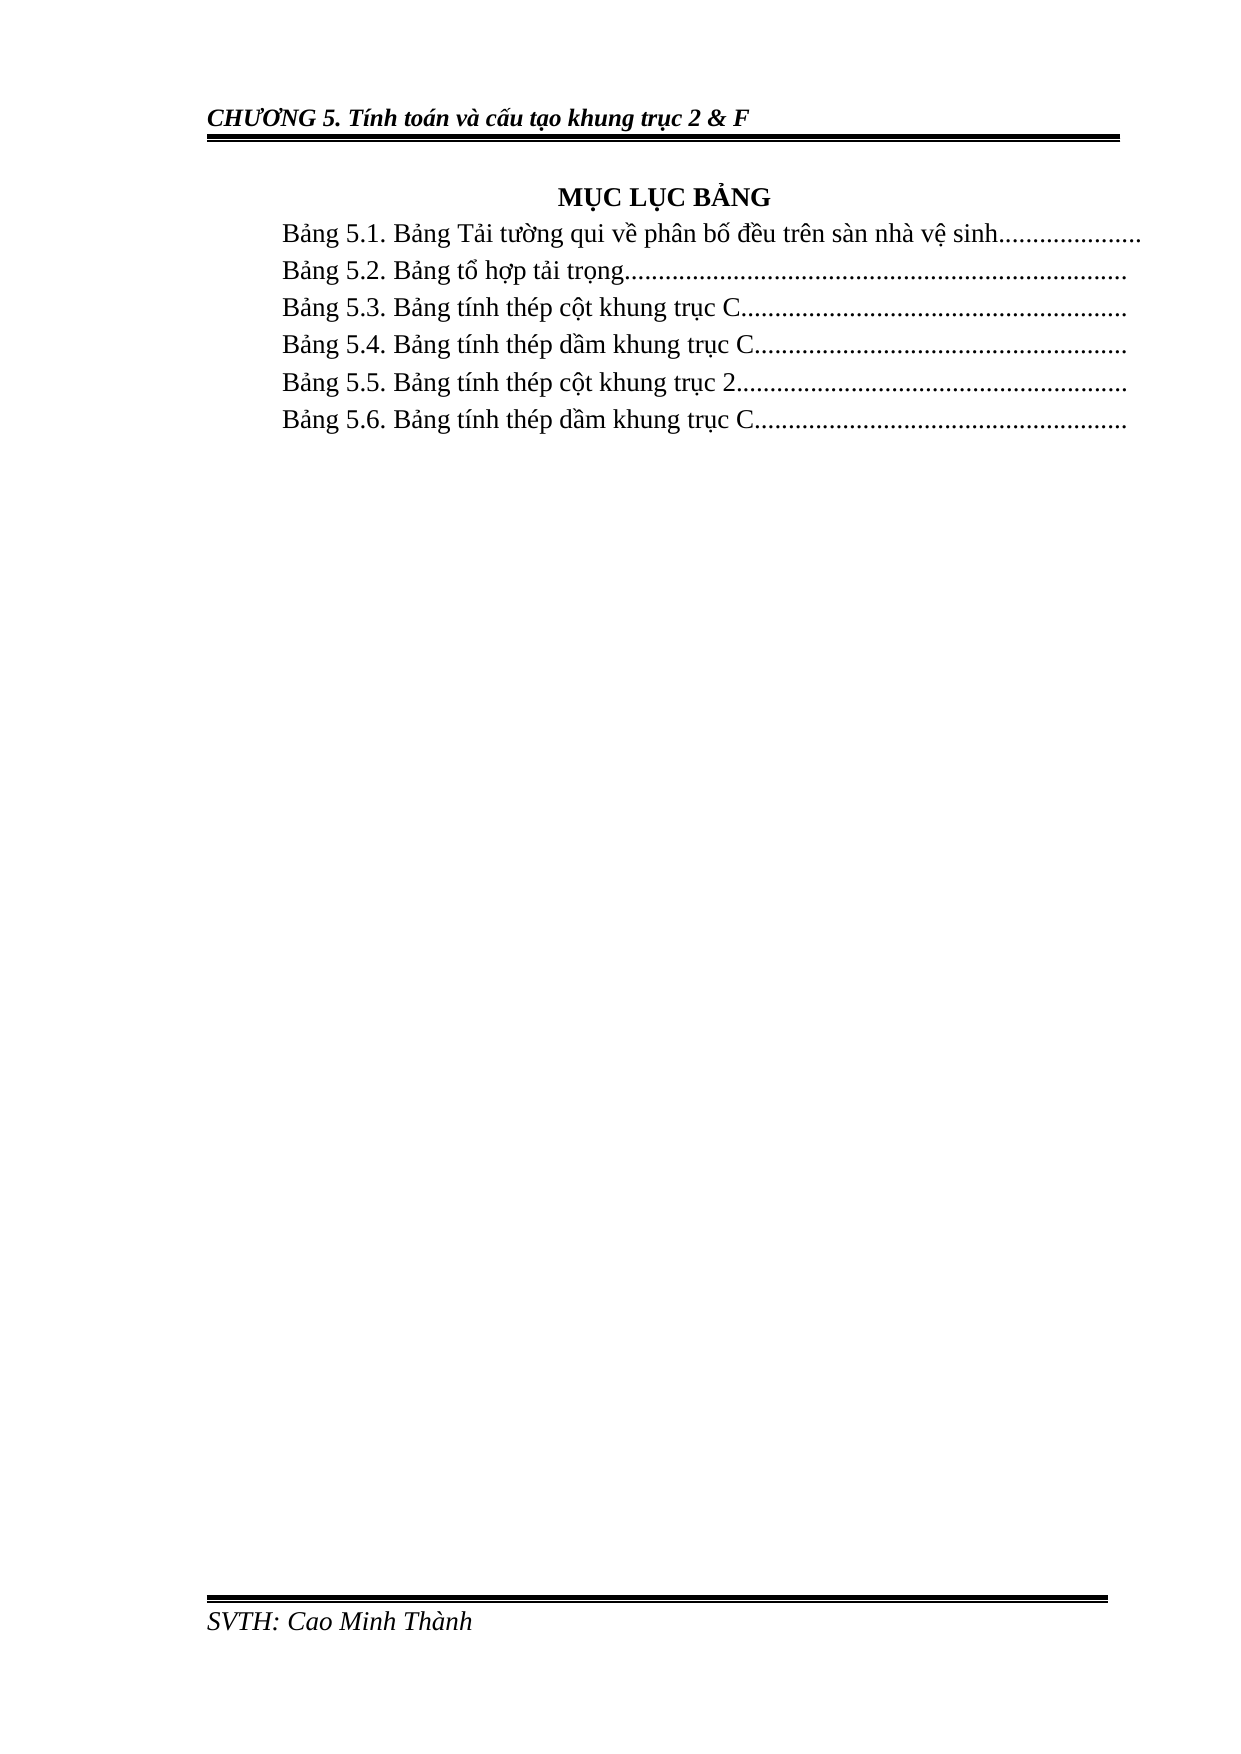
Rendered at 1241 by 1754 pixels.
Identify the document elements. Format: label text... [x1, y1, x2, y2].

text Bảng 5.4. Bảng tính thép dầm khung trục C 33 [207, 328, 1122, 360]
text Bảng 5.2. Bảng tổ hợp tải trọng 20 [207, 254, 1122, 285]
text Bảng 5.6. Bảng tính thép dầm khung trục C 47 [207, 403, 1122, 434]
text Bảng 5.1. Bảng Tải tường qui về phân bố đều trên sàn nhà vệ sinh 8 [207, 217, 1122, 248]
text MỤC LỤC BẢNG [207, 181, 1122, 212]
text Bảng 5.3. Bảng tính thép cột khung trục C 27 [207, 291, 1122, 322]
text Bảng 5.5. Bảng tính thép cột khung trục 2 42 [207, 366, 1122, 397]
